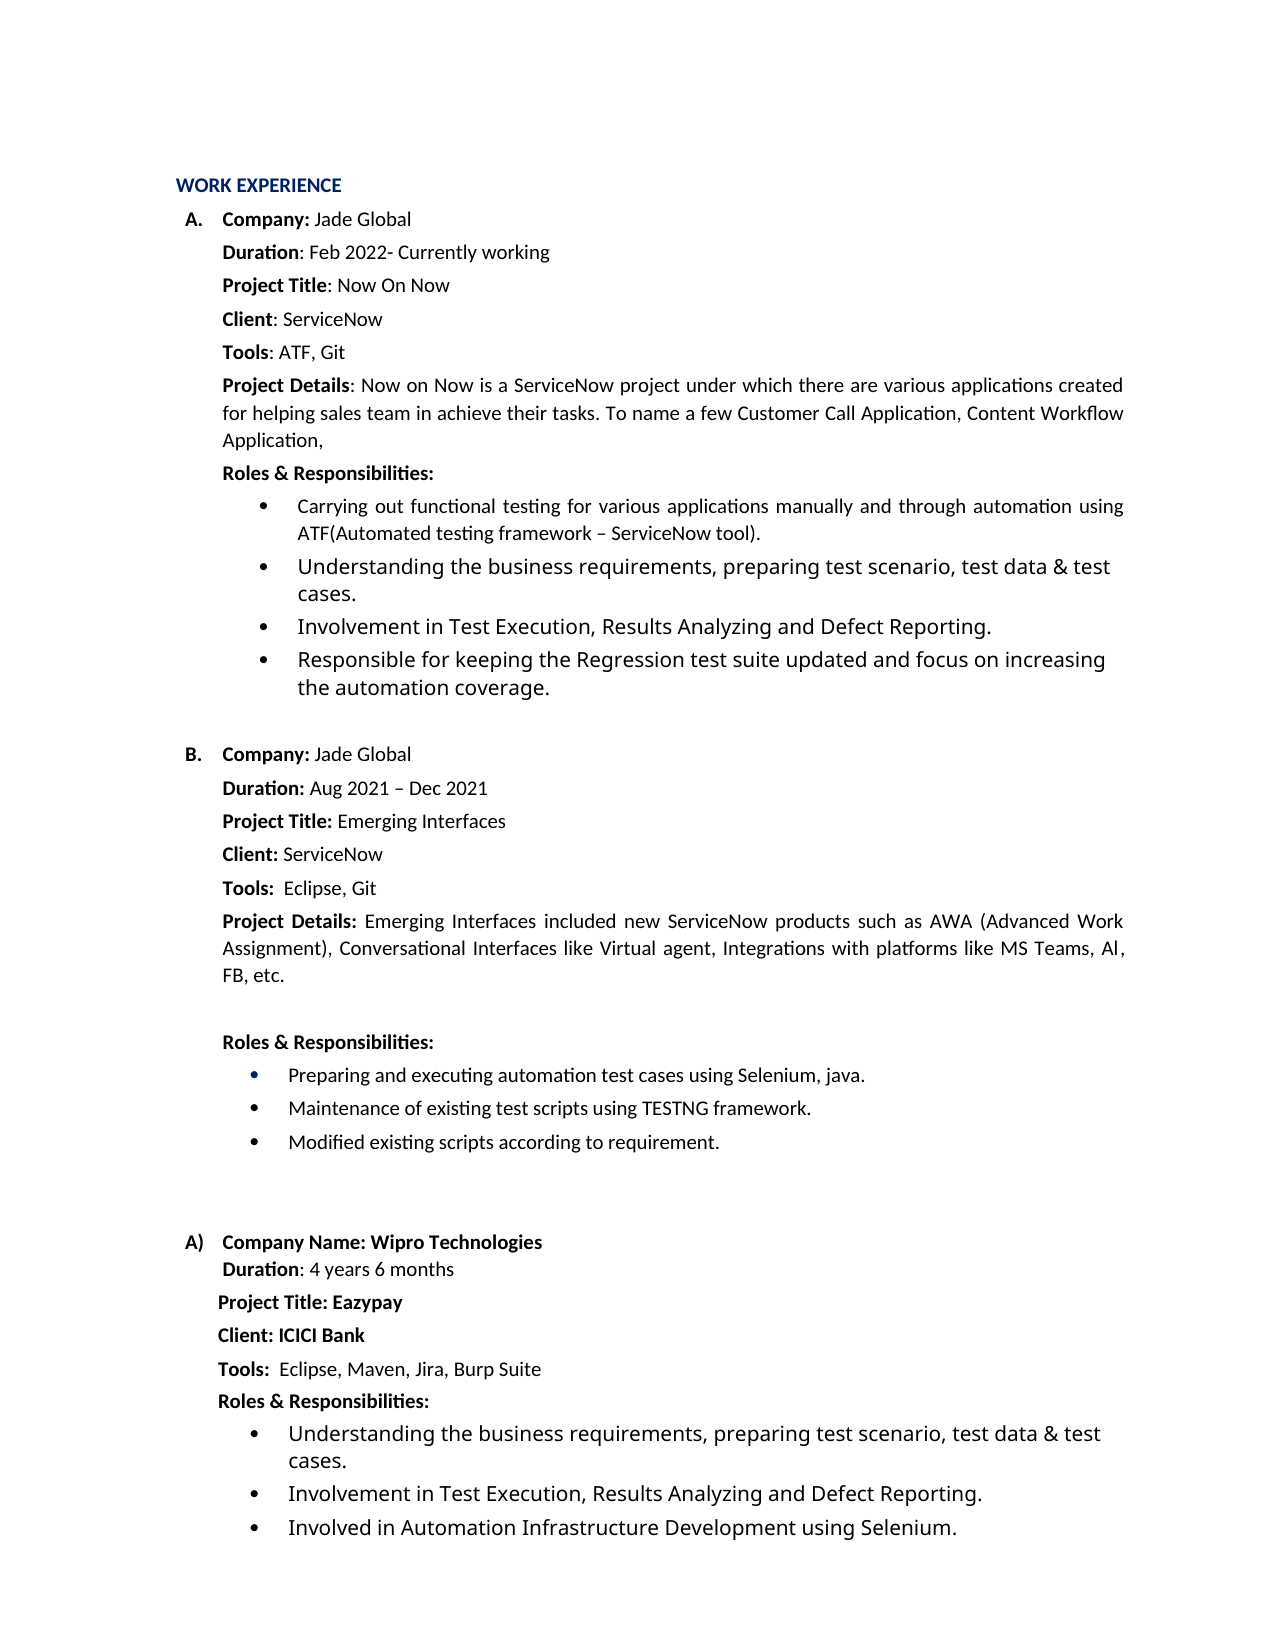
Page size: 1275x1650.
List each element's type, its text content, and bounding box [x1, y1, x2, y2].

list Understanding the business requirements, preparing test scenario, test data & test cases. [260, 552, 1125, 607]
text Project Title: Now On Now [222, 271, 1125, 298]
list Involvement in Test Execution, Results Analyzing and Defect Reporting. [260, 613, 1125, 640]
text Roles & Responsibilities: [176, 1388, 1125, 1413]
list Involvement in Test Execution, Results Analyzing and Defect Reporting. [251, 1480, 1125, 1507]
text Roles & Responsibilities: [222, 1027, 1125, 1054]
text Client: ServiceNow [222, 840, 1125, 867]
text Project Title: Emerging Interfaces [222, 807, 1125, 834]
text Roles & Responsibilities: [222, 459, 1125, 486]
list Understanding the business requirements, preparing test scenario, test data & test cases. [251, 1419, 1125, 1474]
text Duration: Feb 2022- Currently working [222, 238, 1125, 265]
list Involved in Automation Infrastructure Development using Selenium. [251, 1513, 1125, 1540]
list Company: Jade Global [185, 740, 1125, 767]
text Project Details: Emerging Interfaces included new ServiceNow products such as AWA (Advanced Work Assignment), Conversational Interfaces like Virtual agent, Integrations with platforms like MS Teams, Al, FB, etc. [222, 907, 1125, 988]
text Duration: 4 years 6 months [213, 1254, 1125, 1282]
text Client: ICICI Bank [185, 1321, 1125, 1348]
list Modified existing scripts according to requirement. [251, 1127, 1125, 1154]
list Preparing and executing automation test cases using Selenium, java. [251, 1061, 1125, 1088]
list Maintenance of existing test scripts using TESTNG framework. [251, 1094, 1125, 1121]
list Responsible for keeping the Regression test suite updated and focus on increasing the automation coverage. [260, 646, 1125, 700]
text Duration: Aug 2021 – Dec 2021 [222, 773, 1125, 800]
list Company Name: Wipro Technologies [185, 1227, 1125, 1254]
list Company: Jade Global [185, 204, 1125, 232]
text WORK EXPERIENCE [176, 171, 1125, 198]
text Tools: Eclipse, Maven, Jira, Burp Suite [185, 1354, 1125, 1382]
list Carrying out functional testing for various applications manually and through automation using ATF(Automated testing framework – ServiceNow tool). [260, 492, 1125, 546]
text Project Title: Eazypay [176, 1288, 1125, 1315]
text Tools: ATF, Git [222, 338, 1125, 365]
text Tools: Eclipse, Git [222, 873, 1125, 900]
text Client: ServiceNow [222, 304, 1125, 332]
text Project Details: Now on Now is a ServiceNow project under which there are various applications created for helping sales team in achieve their tasks. To name a few Customer Call Application, Content Workflow Application, [222, 371, 1125, 452]
